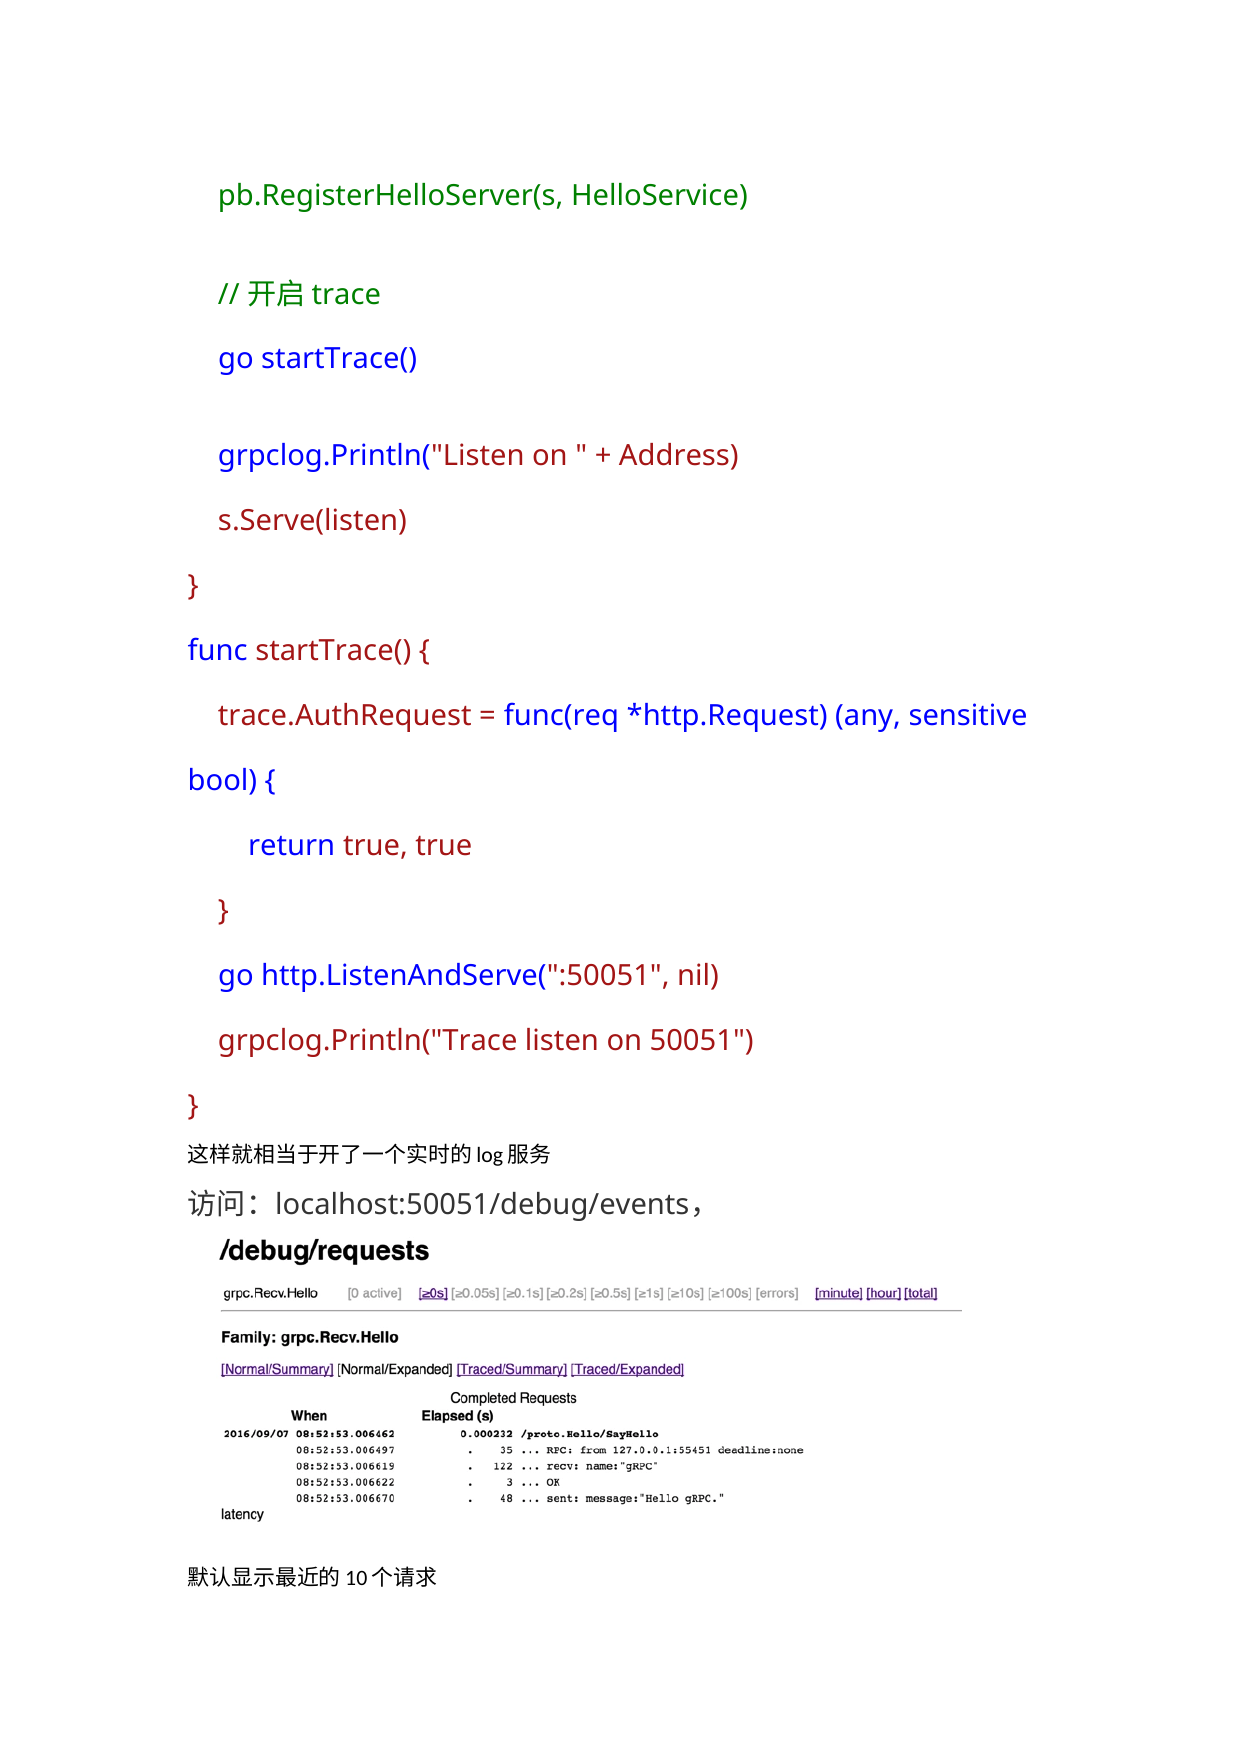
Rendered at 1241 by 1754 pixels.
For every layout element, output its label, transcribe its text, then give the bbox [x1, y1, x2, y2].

text func startTrace() { [187, 617, 1053, 682]
text } [187, 1072, 1053, 1137]
text go startTrace() [187, 324, 1053, 389]
text return true, true [187, 812, 1053, 877]
text // 开启trace [187, 259, 1053, 324]
text grpclog.Println("Trace listen on 50051") [187, 1007, 1053, 1072]
text 默认显示最近的10个请求 [187, 1559, 1053, 1592]
text } [187, 877, 1053, 942]
text } [187, 552, 1053, 617]
text 这样就相当于开了一个实时的log服务 [187, 1137, 1053, 1169]
text grpclog.Println("Listen on " + Address) [187, 422, 1053, 487]
text pb.RegisterHelloServer(s, HelloService) [187, 162, 1053, 227]
text go http.ListenAndServe(":50051", nil) [187, 942, 1053, 1007]
text s.Serve(listen) [187, 487, 1053, 552]
text trace.AuthRequest = func(req *http.Request) (any, sensitive bool) { [187, 682, 1053, 812]
picture [187, 1234, 1053, 1550]
text 访问：localhost:50051/debug/events， [187, 1169, 1053, 1234]
